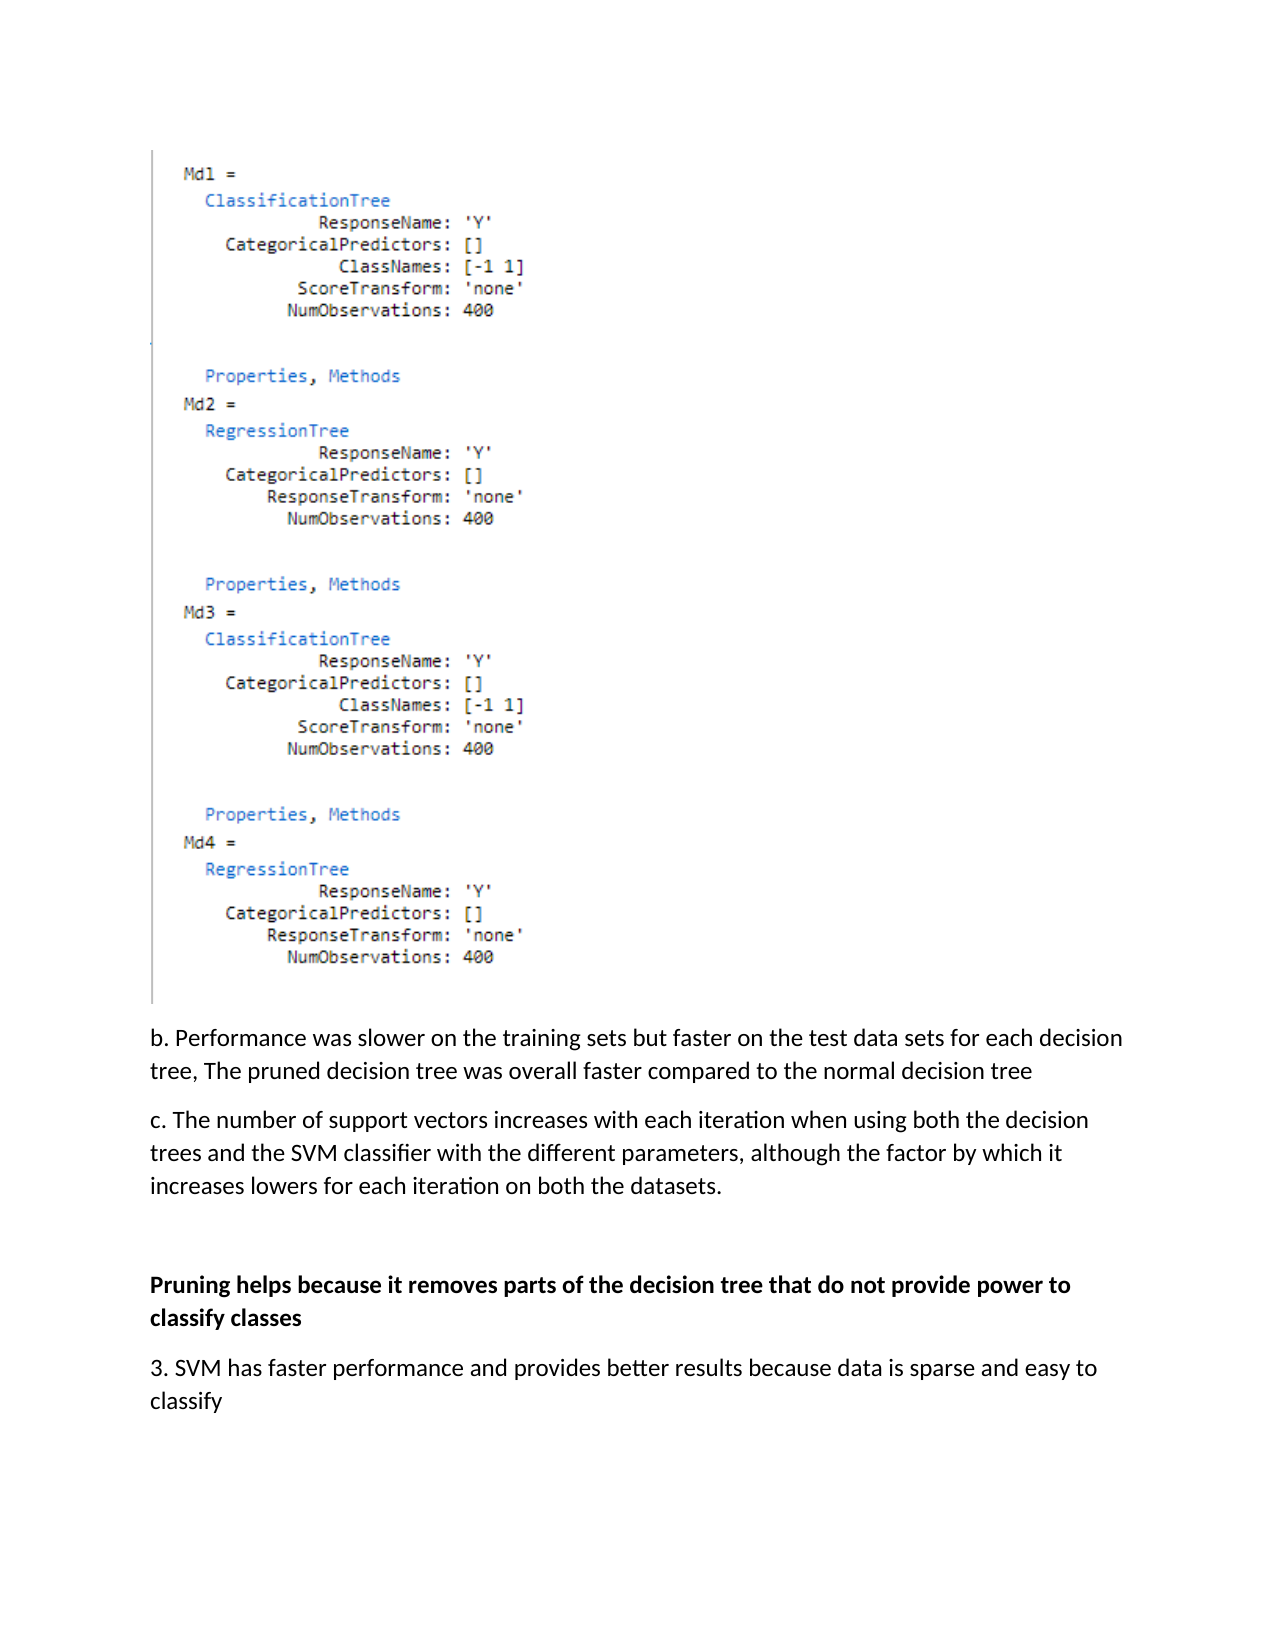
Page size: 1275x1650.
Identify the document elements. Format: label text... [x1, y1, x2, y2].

text c. The number of support vectors increases with each iteration when using both the decision trees and the SVM classifier with the different parameters, although the factor by which it increases lowers for each iteration on both the datasets. [150, 1104, 1125, 1201]
text Pruning helps because it removes parts of the decision tree that do not provide power to classify classes [150, 1269, 1125, 1333]
text 3. SVM has faster performance and provides better results because data is sparse and easy to classify [150, 1352, 1125, 1416]
text b. Performance was slower on the training sets but faster on the test data sets for each decision tree, The pruned decision tree was overall faster compared to the normal decision tree [150, 1022, 1125, 1086]
picture [150, 150, 649, 1004]
